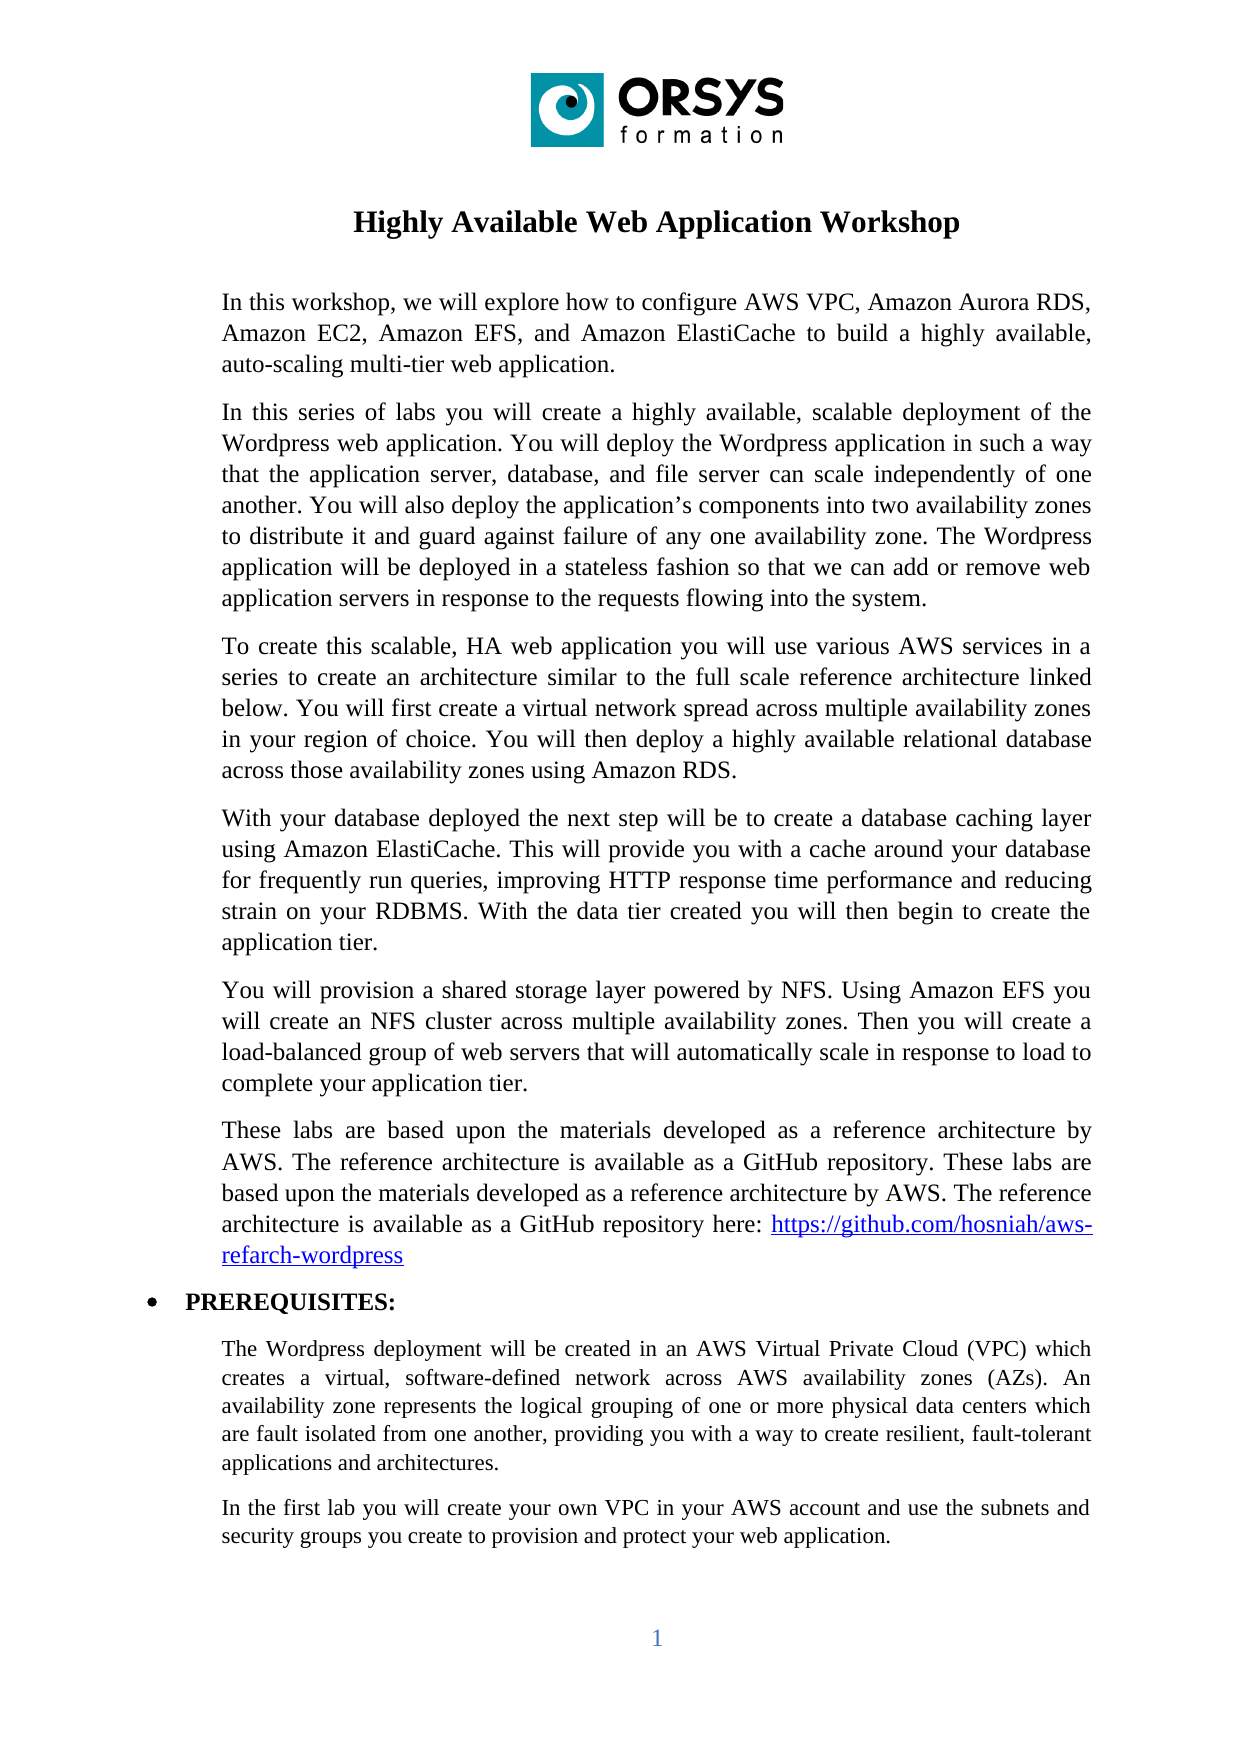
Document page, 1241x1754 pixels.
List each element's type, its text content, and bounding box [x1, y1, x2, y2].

text To create this scalable, HA web application you will use various AWS services in a series to create an architecture similar to the full scale reference architecture linked below. You will first create a virtual network spread across multiple availability zones in your region of choice. You will then deploy a highly available relational database across those availability zones using Amazon RDS. [221, 631, 1093, 784]
list PREREQUISITES: [148, 1287, 1093, 1316]
text In this workshop, we will explore how to configure AWS VPC, Amazon Aurora RDS, Amazon EC2, Amazon EFS, and Amazon ElastiCache to build a highly available, auto-scaling multi-tier web application. [221, 287, 1093, 378]
text You will provision a shared storage layer powered by NFS. Using Amazon EFS you will create an NFS cluster across multiple availability zones. Then you will create a load-balanced group of web servers that will automatically scale in response to load to complete your application tier. [221, 975, 1093, 1097]
text Highly Available Web Application Workshop [221, 203, 1093, 239]
text The Wordpress deployment will be created in an AWS Virtual Private Cloud (VPC) which creates a virtual, software-defined network across AWS availability zones (AZs). An availability zone represents the logical grouping of one or more physical data centers which are fault isolated from one another, providing you with a way to create resilient, fault-tolerant applications and architectures. [221, 1335, 1093, 1475]
text With your database deployed the next step will be to create a database caching layer using Amazon ElastiCache. This will provide you with a cache around your database for frequently run queries, improving HTTP response time performance and reducing strain on your RDBMS. With the data tier created you will then begin to create the application tier. [221, 803, 1093, 956]
text In the first lab you will create your own VPC in your AWS account and use the subnets and security groups you create to provision and protect your web application. [221, 1494, 1093, 1549]
text These labs are based upon the materials developed as a reference architecture by AWS. The reference architecture is available as a GitHub repository. These labs are based upon the materials developed as a reference architecture by AWS. The reference architecture is available as a GitHub repository here: https://github.com/hosniah/aws-refarch-wordpress [221, 1116, 1093, 1268]
picture [530, 73, 784, 147]
text In this series of labs you will create a highly available, scalable deployment of the Wordpress web application. You will deploy the Wordpress application in such a way that the application server, database, and file server can scale independently of one another. You will also deploy the application’s components into two availability zones to distribute it and guard against failure of any one availability zone. The Wordpress application will be deployed in a stateless fashion so that we can add or remove web application servers in response to the requests flowing into the system. [221, 397, 1093, 612]
